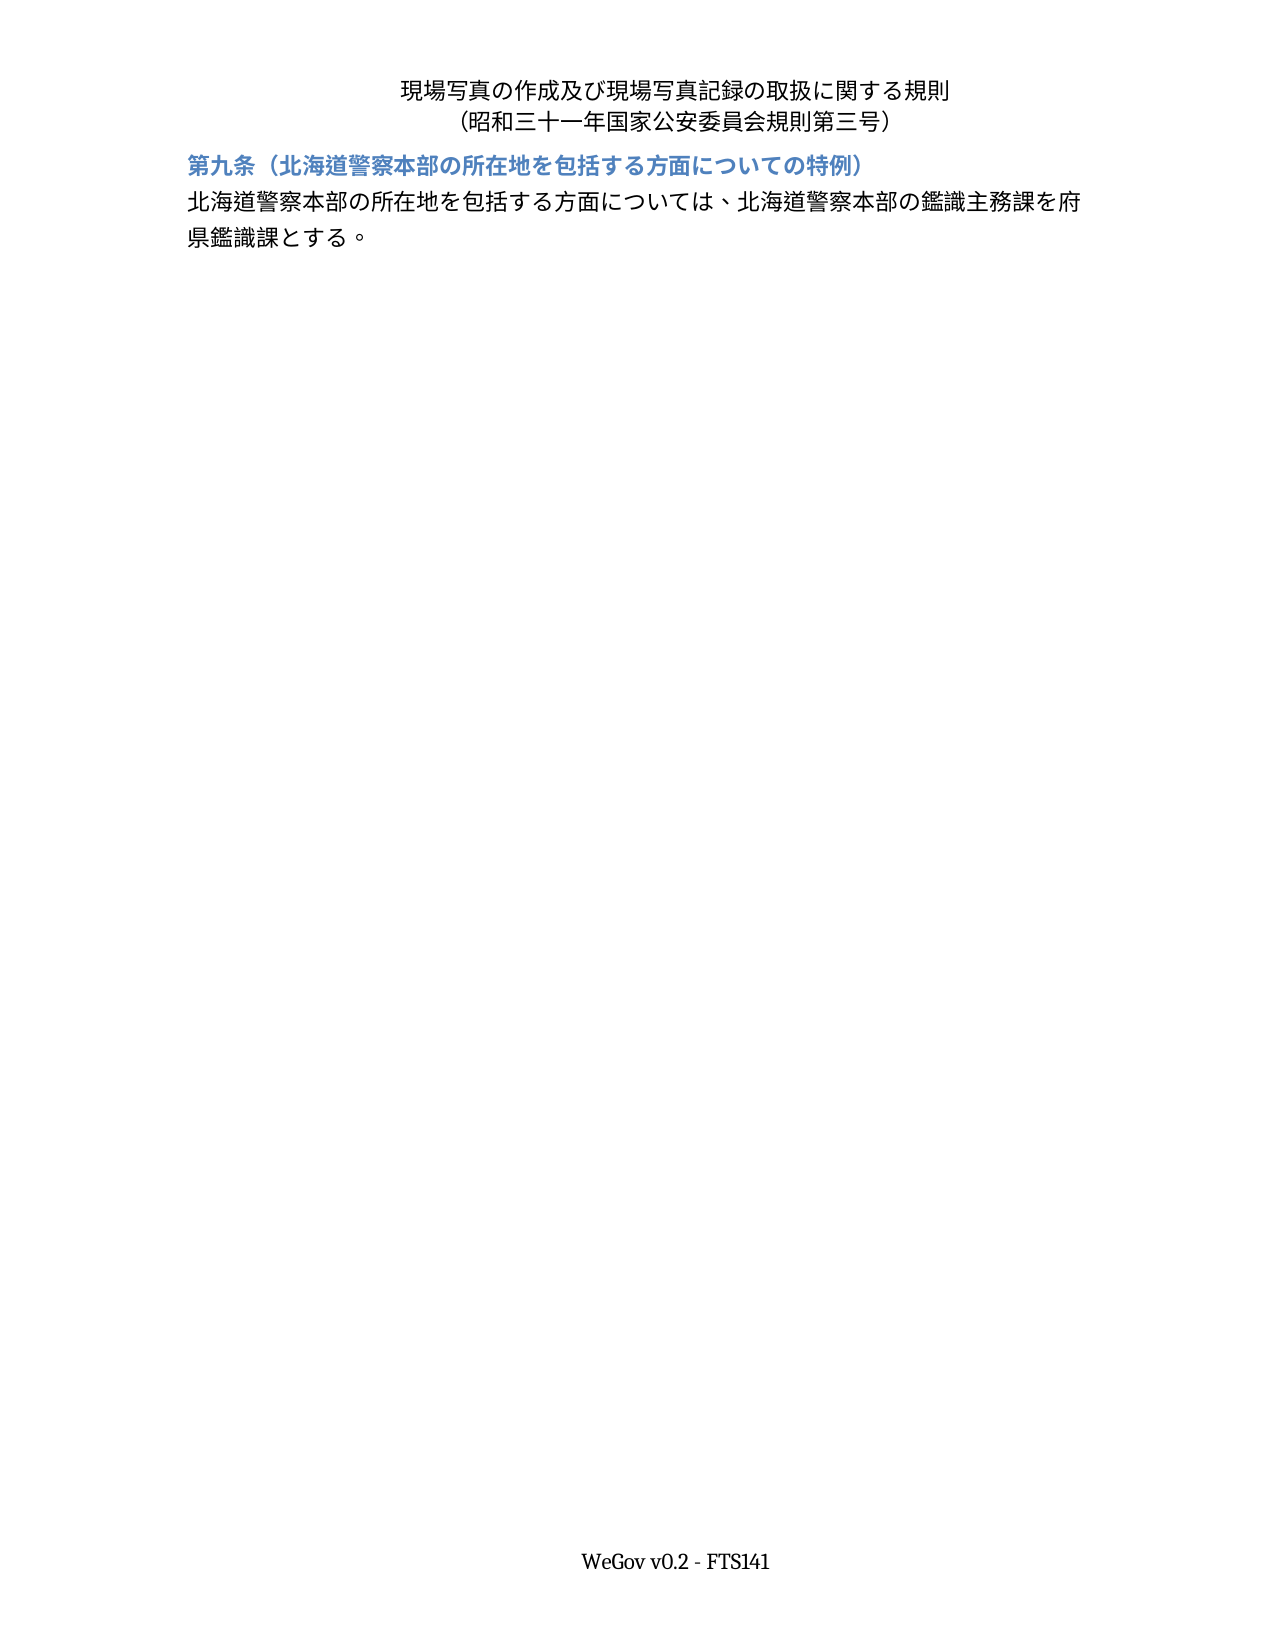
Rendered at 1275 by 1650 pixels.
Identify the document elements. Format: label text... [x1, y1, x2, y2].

subtitle 第九条（北海道警察本部の所在地を包括する方面についての特例） [187, 150, 1087, 181]
text 北海道警察本部の所在地を包括する方面については、北海道警察本部の鑑識主務課を府県鑑識課とする。 [187, 186, 1087, 253]
